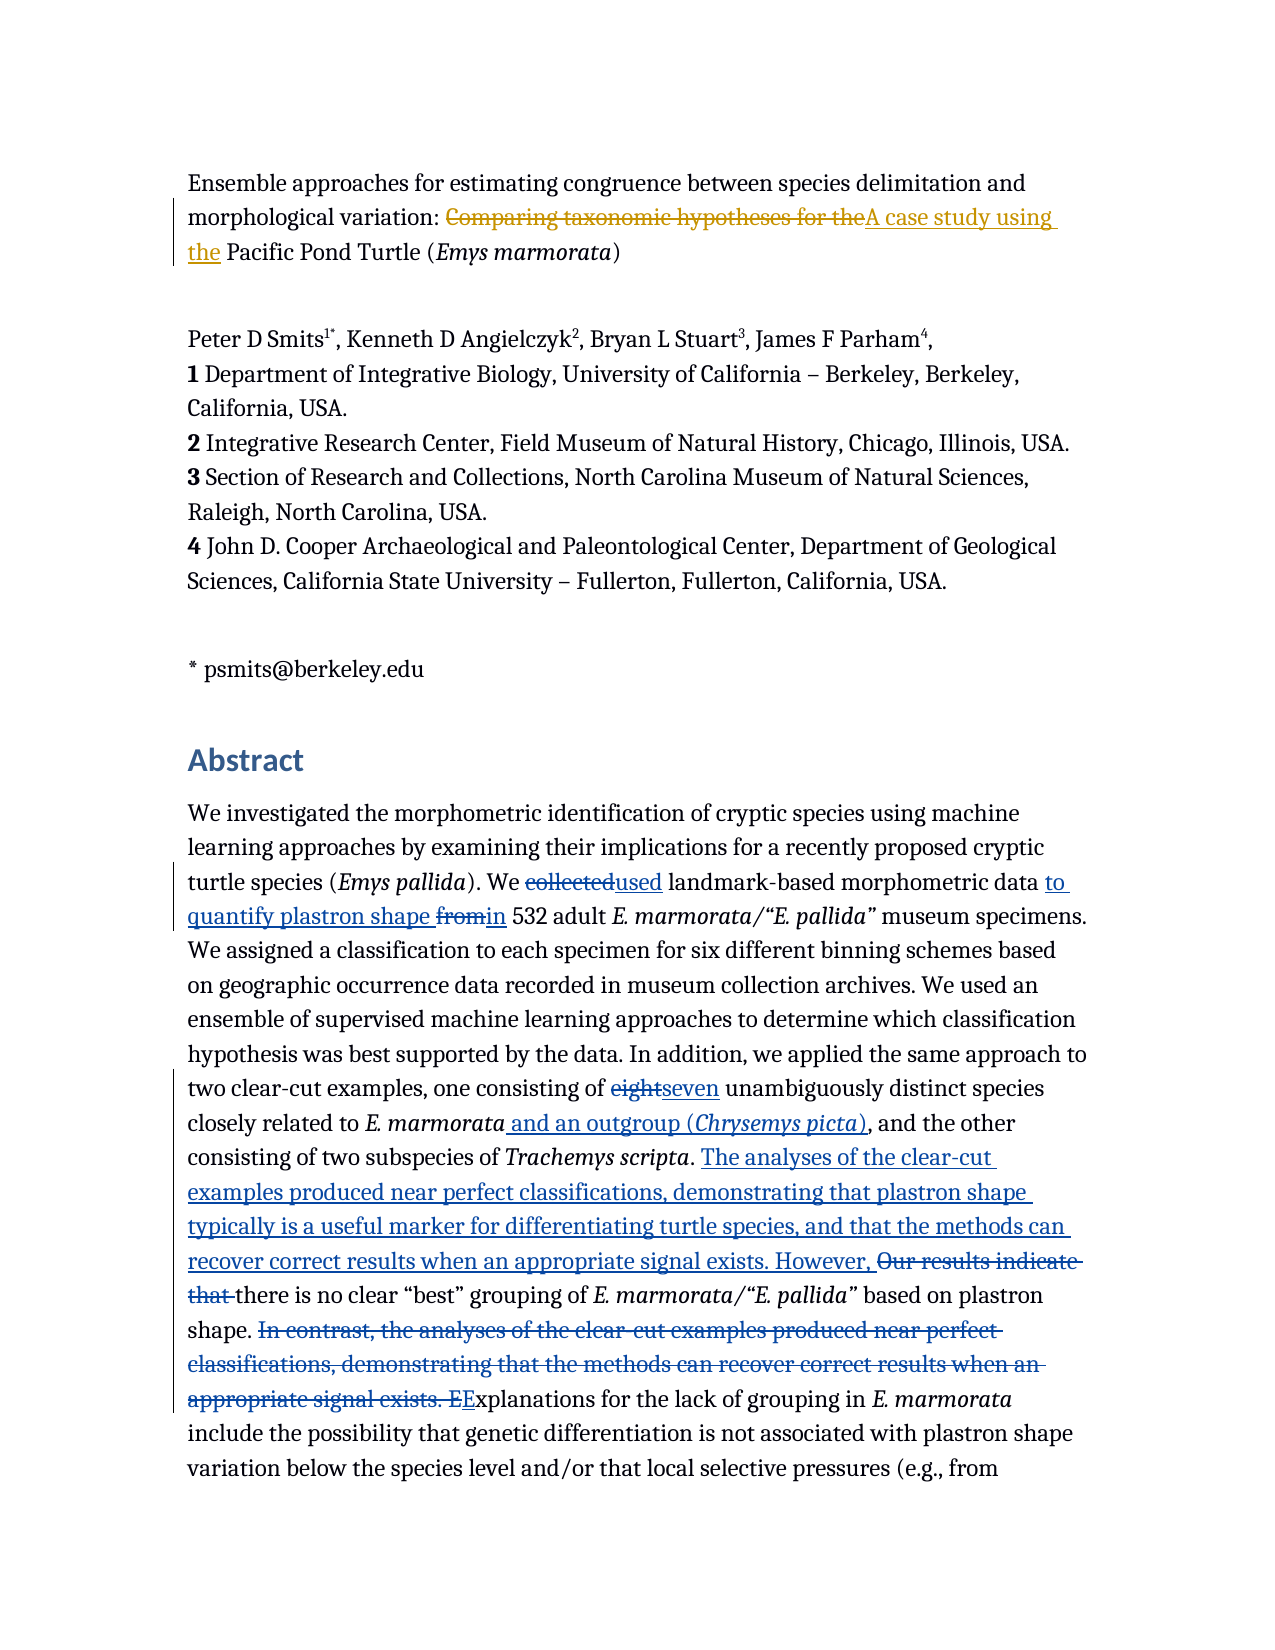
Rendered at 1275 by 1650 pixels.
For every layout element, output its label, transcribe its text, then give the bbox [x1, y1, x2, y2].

text * psmits@berkeley.edu [187, 654, 1087, 683]
text Peter D Smits1*, Kenneth D Angielczyk2, Bryan L Stuart3, James F Parham4, 1 Department of Integrative Biology, University of California – Berkeley, Berkeley, California, USA. 2 Integrative Research Center, Field Museum of Natural History, Chicago, Illinois, USA. 3 Section of Research and Collections, North Carolina Museum of Natural Sciences, Raleigh, North Carolina, USA. 4 John D. Cooper Archaeological and Paleontological Center, Department of Geological Sciences, California State University – Fullerton, Fullerton, California, USA. [187, 291, 1087, 630]
text Ensemble approaches for estimating congruence between species delimitation and morphological variation: Pacific Pond Turtle (Emys marmorata) [187, 169, 1087, 266]
subtitle Abstract [187, 739, 1087, 780]
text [187, 798, 1087, 1482]
